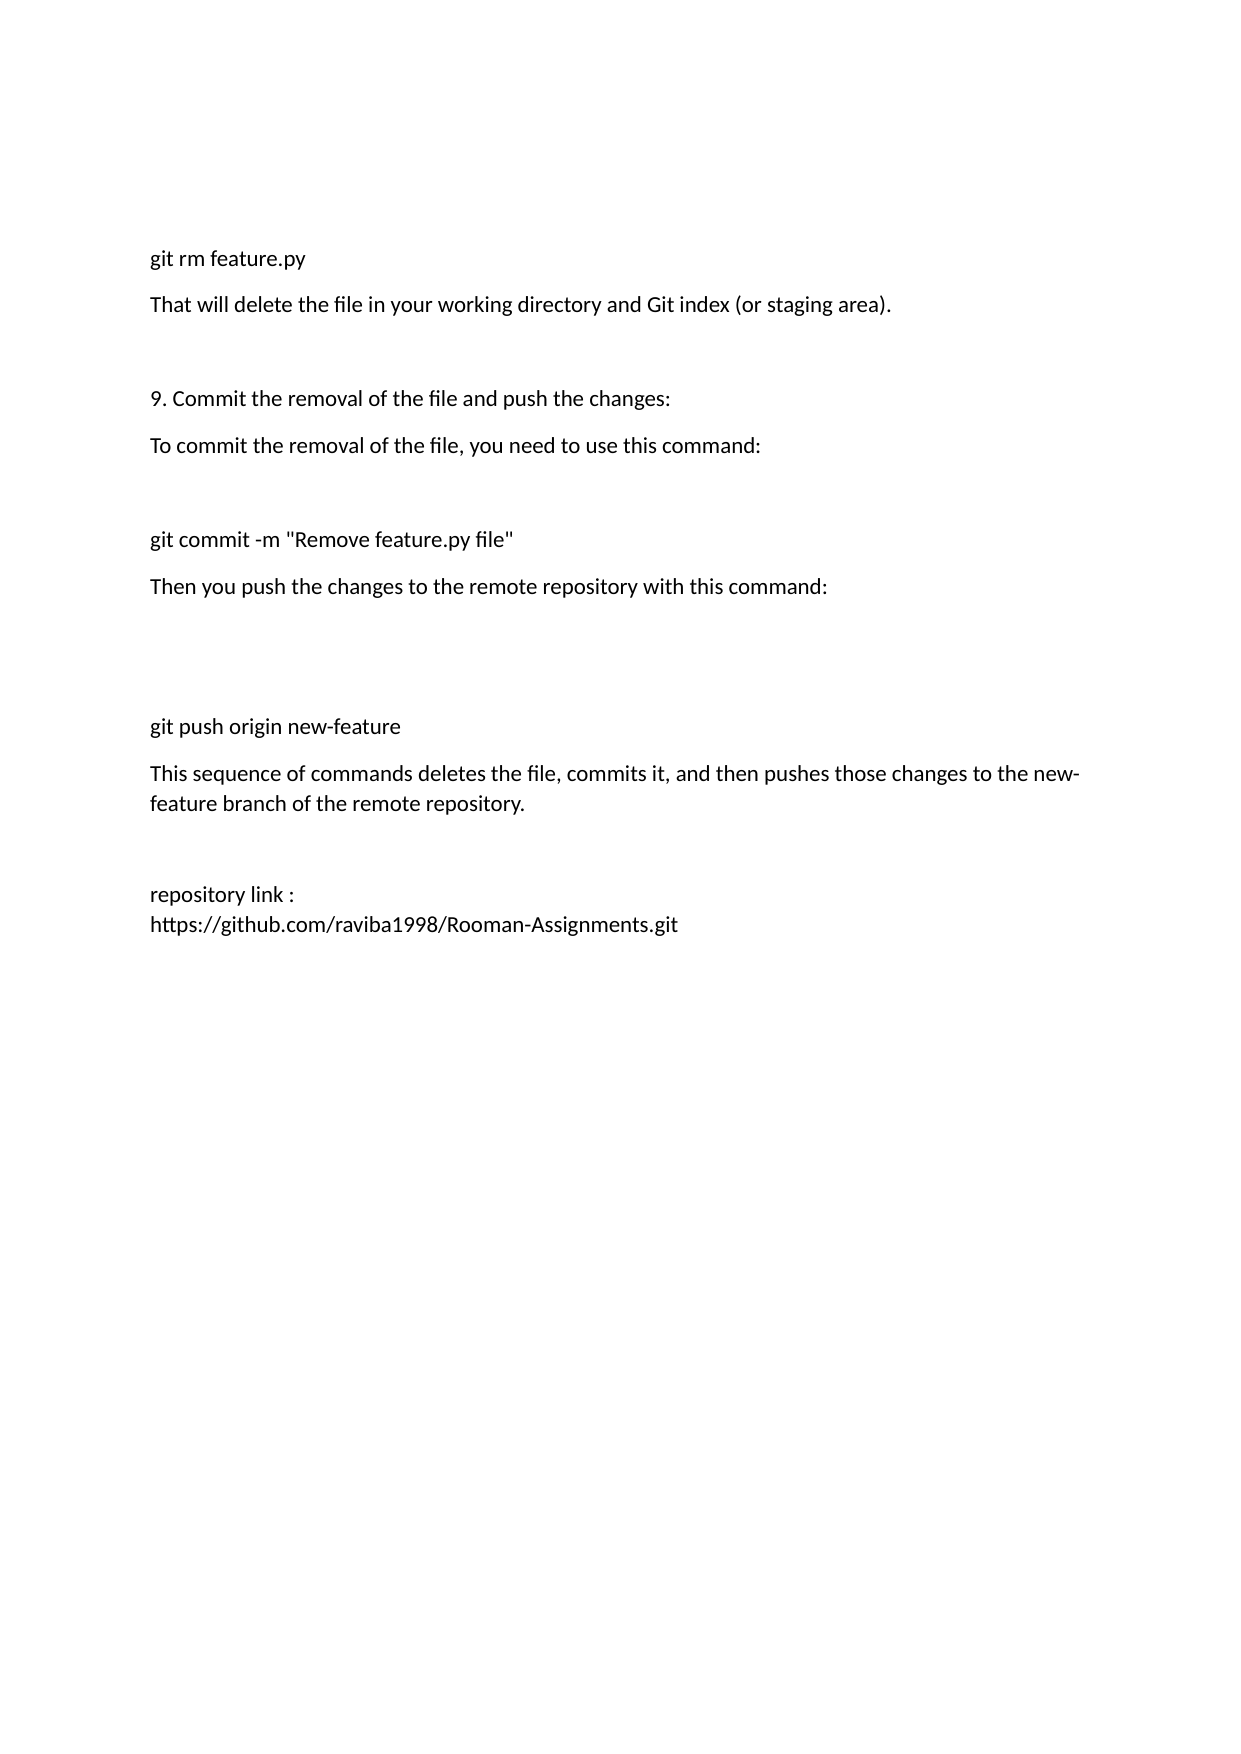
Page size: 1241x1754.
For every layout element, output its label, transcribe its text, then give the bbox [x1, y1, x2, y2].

text git rm feature.py [150, 244, 1090, 272]
text That will delete the file in your working directory and Git index (or staging area). [150, 291, 1090, 319]
text To commit the removal of the file, you need to use this command: [150, 431, 1090, 459]
text git push origin new-feature [150, 712, 1090, 741]
text Then you push the changes to the remote repository with this command: [150, 572, 1090, 600]
text git commit -m "Remove feature.py file" [150, 525, 1090, 553]
text This sequence of commands deletes the file, commits it, and then pushes those changes to the new-feature branch of the remote repository. repository link : https://github.com/raviba1998/Rooman-Assignments.git [150, 759, 1090, 938]
text 9. Commit the removal of the file and push the changes: [150, 384, 1090, 412]
